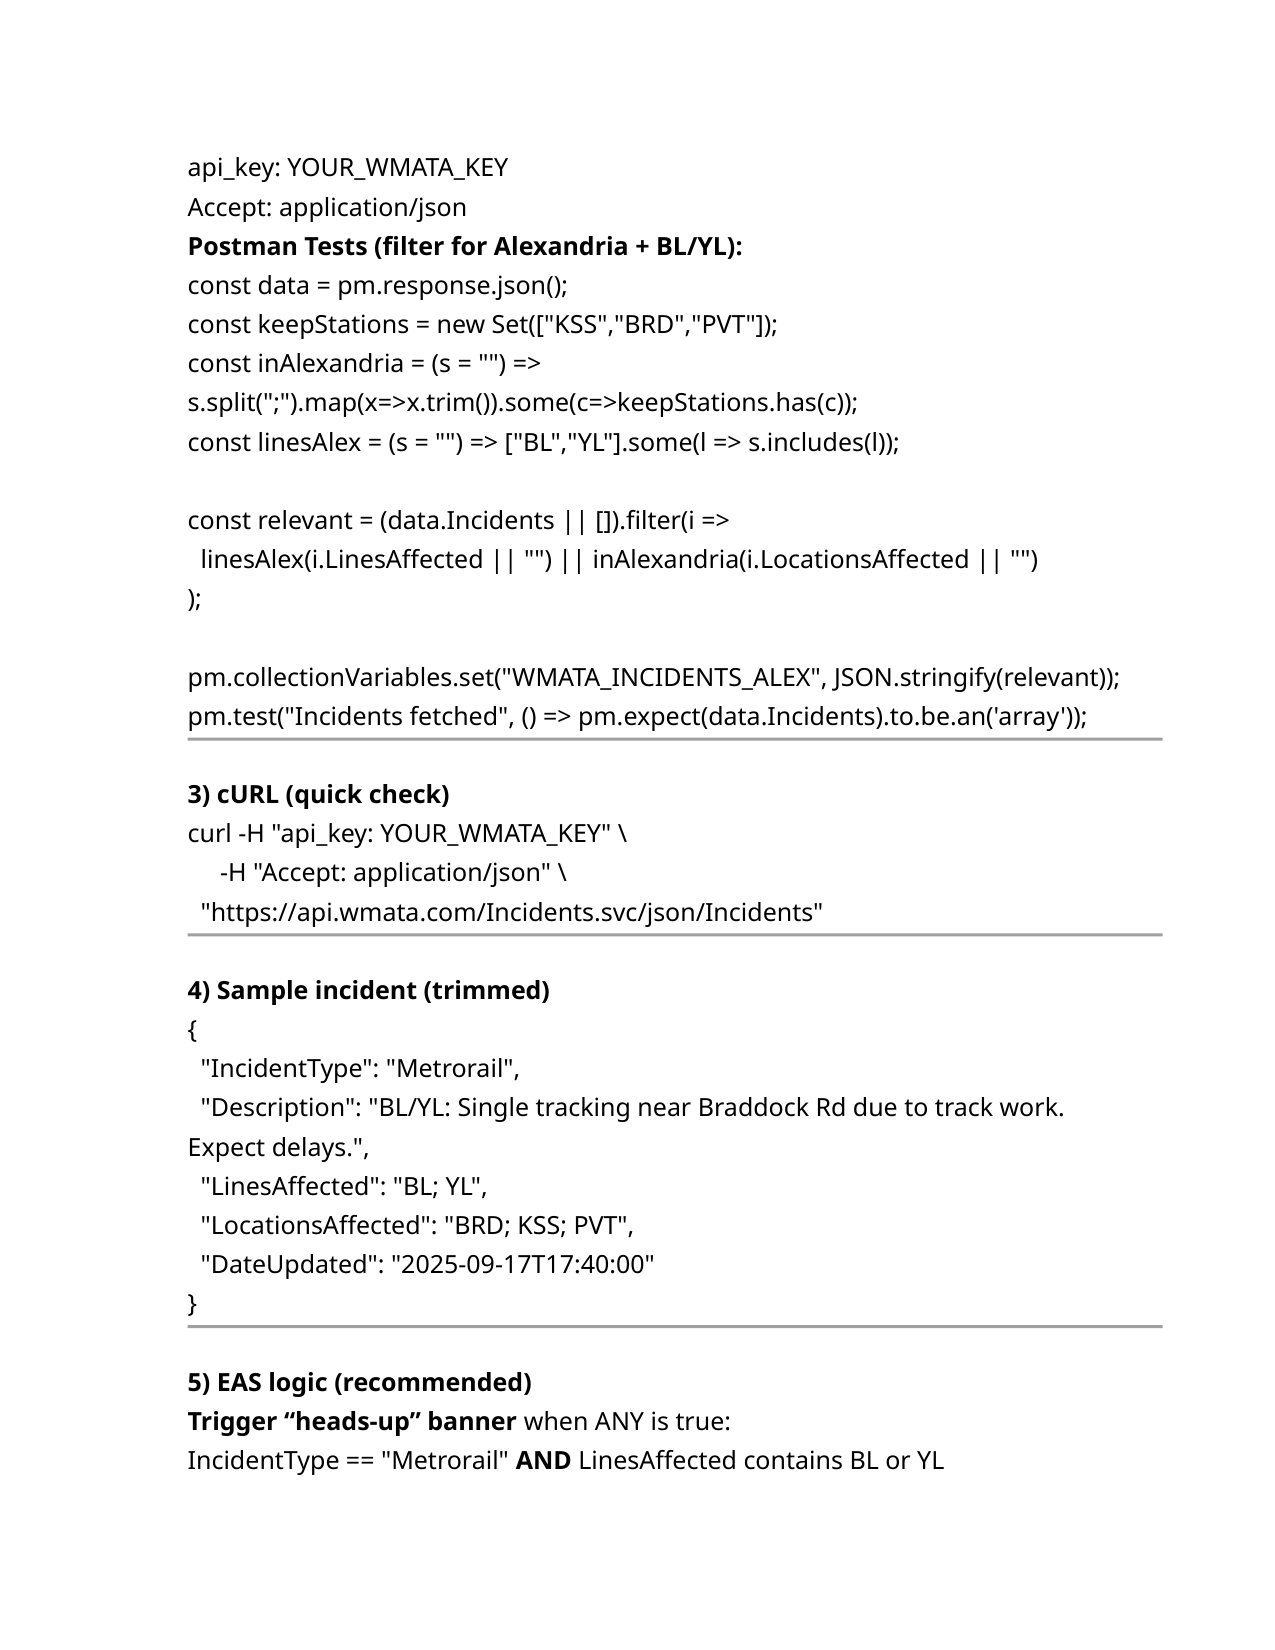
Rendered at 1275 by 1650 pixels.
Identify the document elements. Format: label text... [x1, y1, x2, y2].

text ); [187, 581, 1125, 615]
text 3) cURL (quick check) [187, 777, 1125, 811]
text Accept: application/json [187, 189, 1125, 223]
text Trigger “heads-up” banner when ANY is true: [187, 1403, 1125, 1437]
text "LinesAffected": "BL; YL", [187, 1168, 1125, 1202]
text curl -H "api_key: YOUR_WMATA_KEY" \ [187, 816, 1125, 850]
text "Description": "BL/YL: Single tracking near Braddock Rd due to track work. Expect delays.", [187, 1090, 1125, 1163]
text "IncidentType": "Metrorail", [187, 1051, 1125, 1085]
text linesAlex(i.LinesAffected || "") || inAlexandria(i.LocationsAffected || "") [187, 542, 1125, 576]
text pm.collectionVariables.set("WMATA_INCIDENTS_ALEX", JSON.stringify(relevant)); [187, 659, 1125, 693]
text const data = pm.response.json(); [187, 267, 1125, 302]
text Postman Tests (filter for Alexandria + BL/YL): [187, 228, 1125, 262]
text const relevant = (data.Incidents || []).filter(i => [187, 502, 1125, 537]
text pm.test("Incidents fetched", () => pm.expect(data.Incidents).to.be.an('array')); [187, 698, 1125, 732]
text const inAlexandria = (s = "") => s.split(";").map(x=>x.trim()).some(c=>keepStations.has(c)); [187, 346, 1125, 419]
text -H "Accept: application/json" \ [187, 855, 1125, 889]
text const linesAlex = (s = "") => ["BL","YL"].some(l => s.includes(l)); [187, 424, 1125, 458]
text const keepStations = new Set(["KSS","BRD","PVT"]); [187, 307, 1125, 341]
text 4) Sample incident (trimmed) [187, 972, 1125, 1007]
text } [187, 1286, 1125, 1320]
text 5) EAS logic (recommended) [187, 1364, 1125, 1398]
text "https://api.wmata.com/Incidents.svc/json/Incidents" [187, 894, 1125, 928]
text "LocationsAffected": "BRD; KSS; PVT", [187, 1207, 1125, 1242]
text api_key: YOUR_WMATA_KEY [187, 150, 1125, 184]
text { [187, 1012, 1125, 1046]
text IncidentType == "Metrorail" AND LinesAffected contains BL or YL [187, 1442, 1125, 1477]
text "DateUpdated": "2025-09-17T17:40:00" [187, 1247, 1125, 1281]
